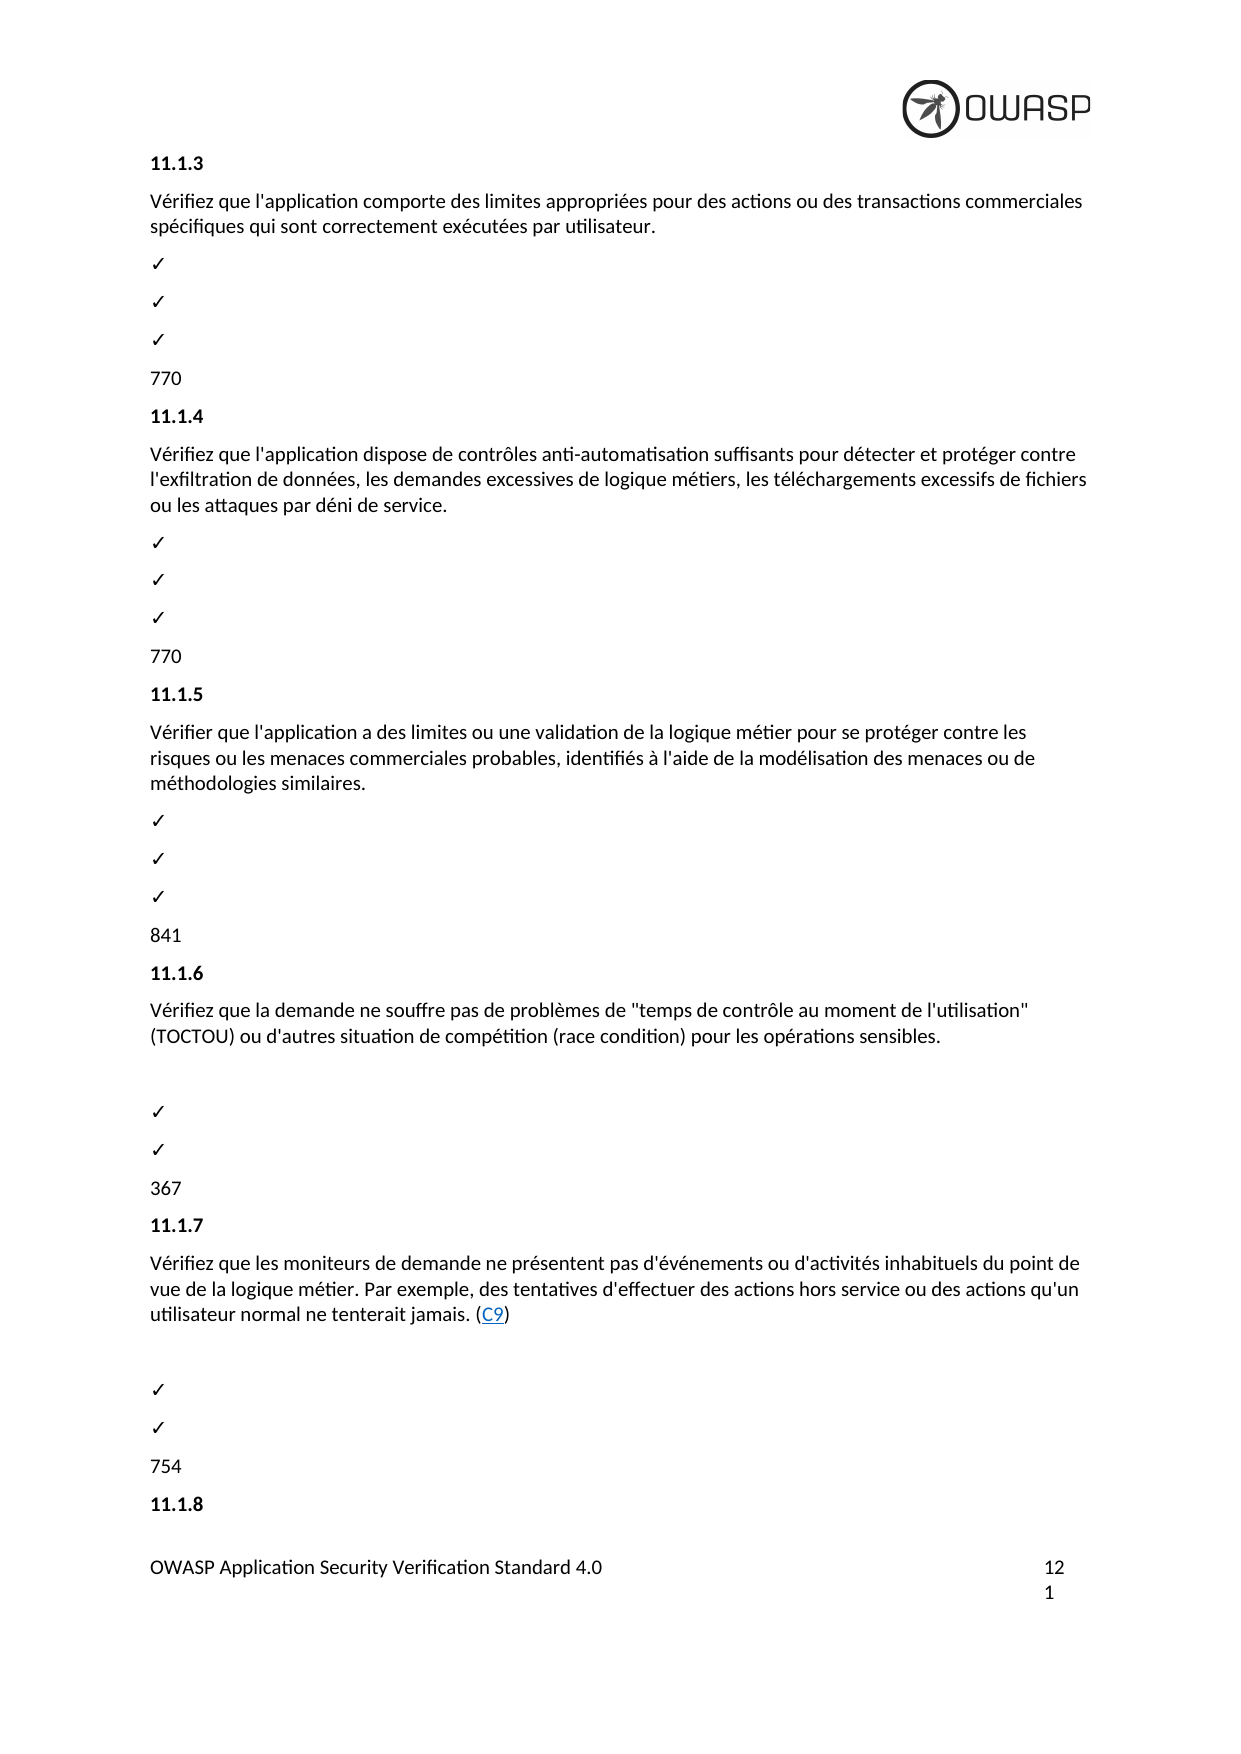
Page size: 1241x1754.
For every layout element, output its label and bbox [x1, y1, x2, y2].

picture [902, 80, 1091, 138]
